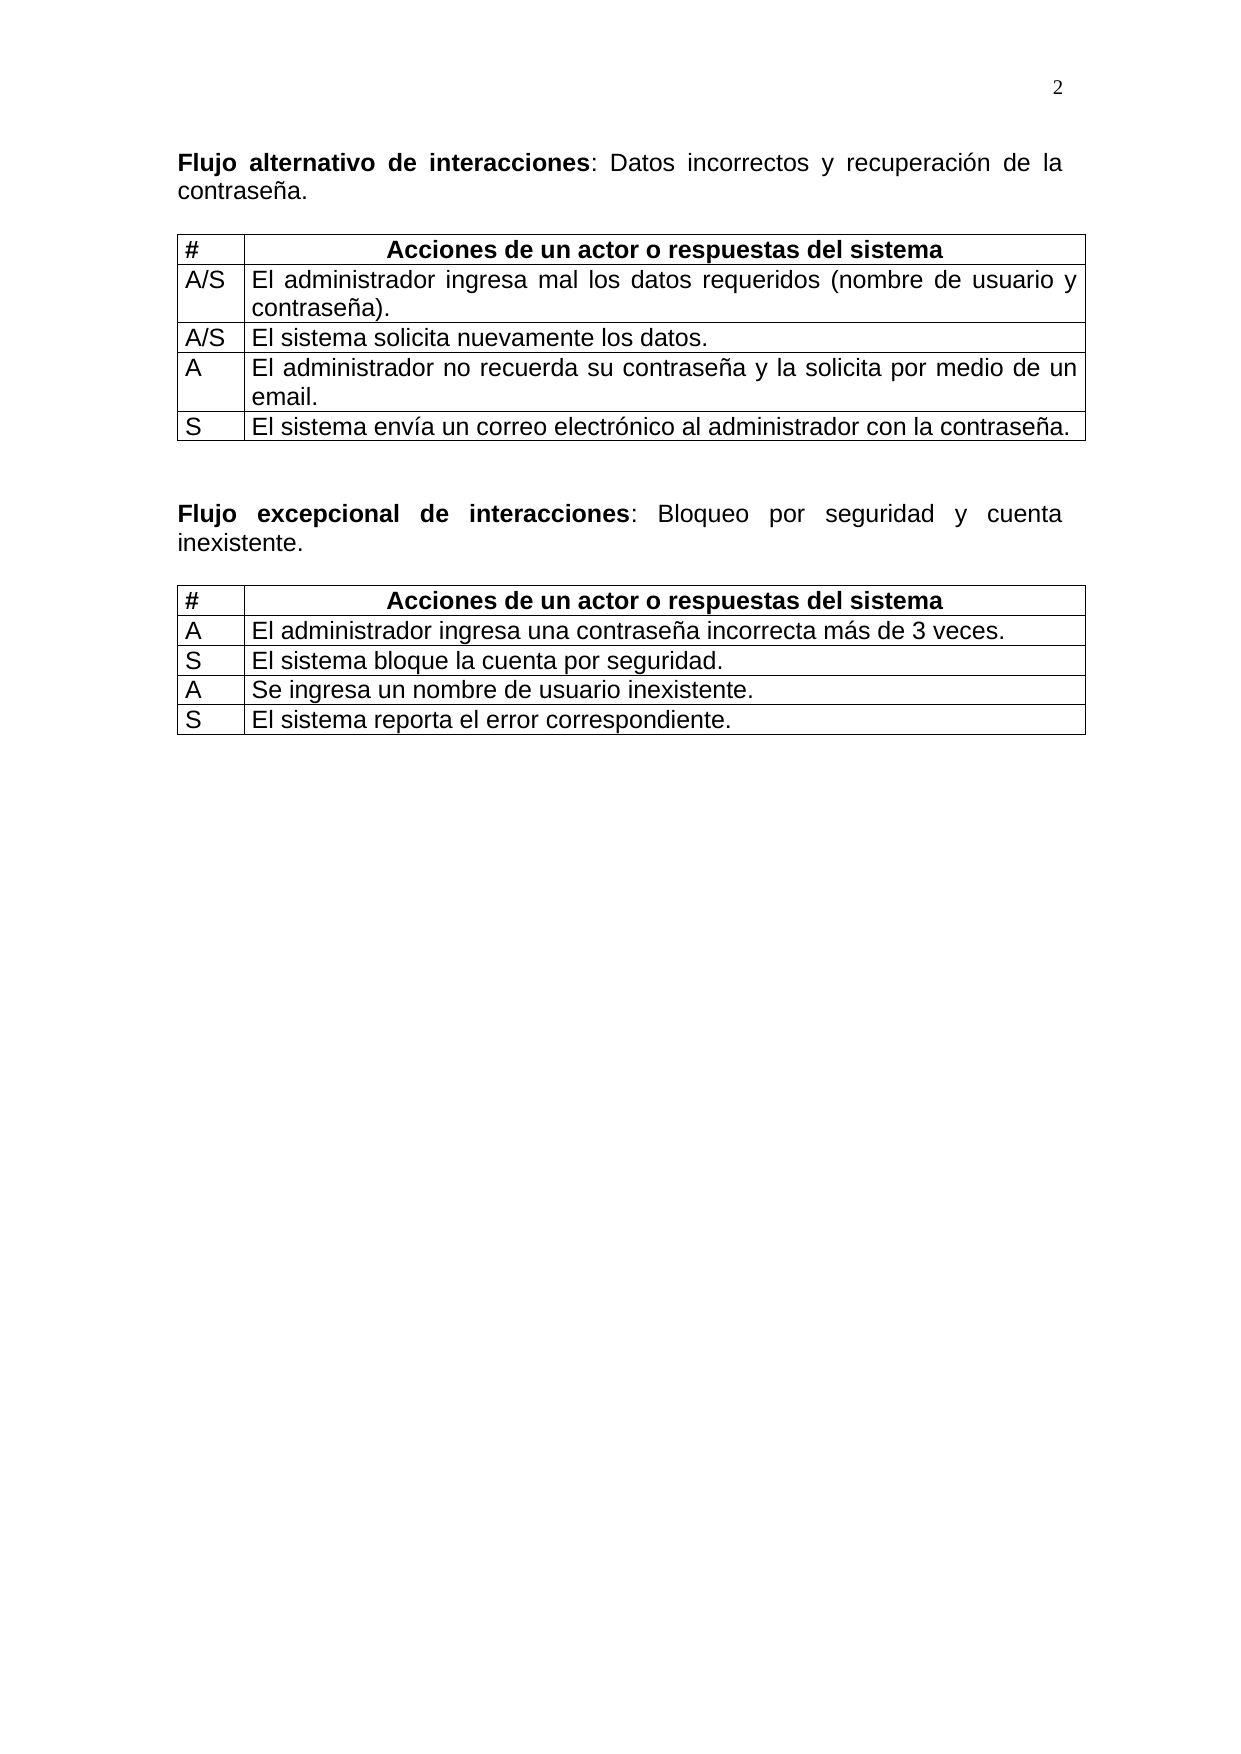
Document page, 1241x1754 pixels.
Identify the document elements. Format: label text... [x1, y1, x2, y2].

table_cell Se ingresa un nombre de usuario inexistente. [245, 676, 1085, 704]
table_cell El sistema envía un correo electrónico al administrador con la contraseña. [245, 412, 1085, 440]
table_cell S [178, 412, 244, 440]
table_cell El sistema solicita nuevamente los datos. [245, 323, 1085, 352]
text Flujo alternativo de interacciones: Datos incorrectos y recuperación de la contraseña. [177, 148, 1063, 205]
table_header # [178, 235, 244, 264]
table_cell El administrador ingresa mal los datos requeridos (nombre de usuario y contraseña). [245, 265, 1085, 322]
table_cell El sistema reporta el error correspondiente. [245, 705, 1085, 734]
table_cell A [178, 616, 244, 645]
table_header Acciones de un actor o respuestas del sistema [245, 235, 1085, 264]
table_cell A/S [178, 265, 244, 322]
table_header # [178, 586, 244, 615]
table_cell A [178, 676, 244, 704]
table_cell A/S [178, 323, 244, 352]
table_cell A [178, 353, 244, 411]
table_cell El sistema bloque la cuenta por seguridad. [245, 646, 1085, 674]
table_cell El administrador no recuerda su contraseña y la solicita por medio de un email. [245, 353, 1085, 411]
text Flujo excepcional de interacciones: Bloqueo por seguridad y cuenta inexistente. [177, 499, 1063, 556]
table_header Acciones de un actor o respuestas del sistema [245, 586, 1085, 615]
table_cell S [178, 646, 244, 674]
table_cell El administrador ingresa una contraseña incorrecta más de 3 veces. [245, 616, 1085, 645]
table_cell S [178, 705, 244, 734]
